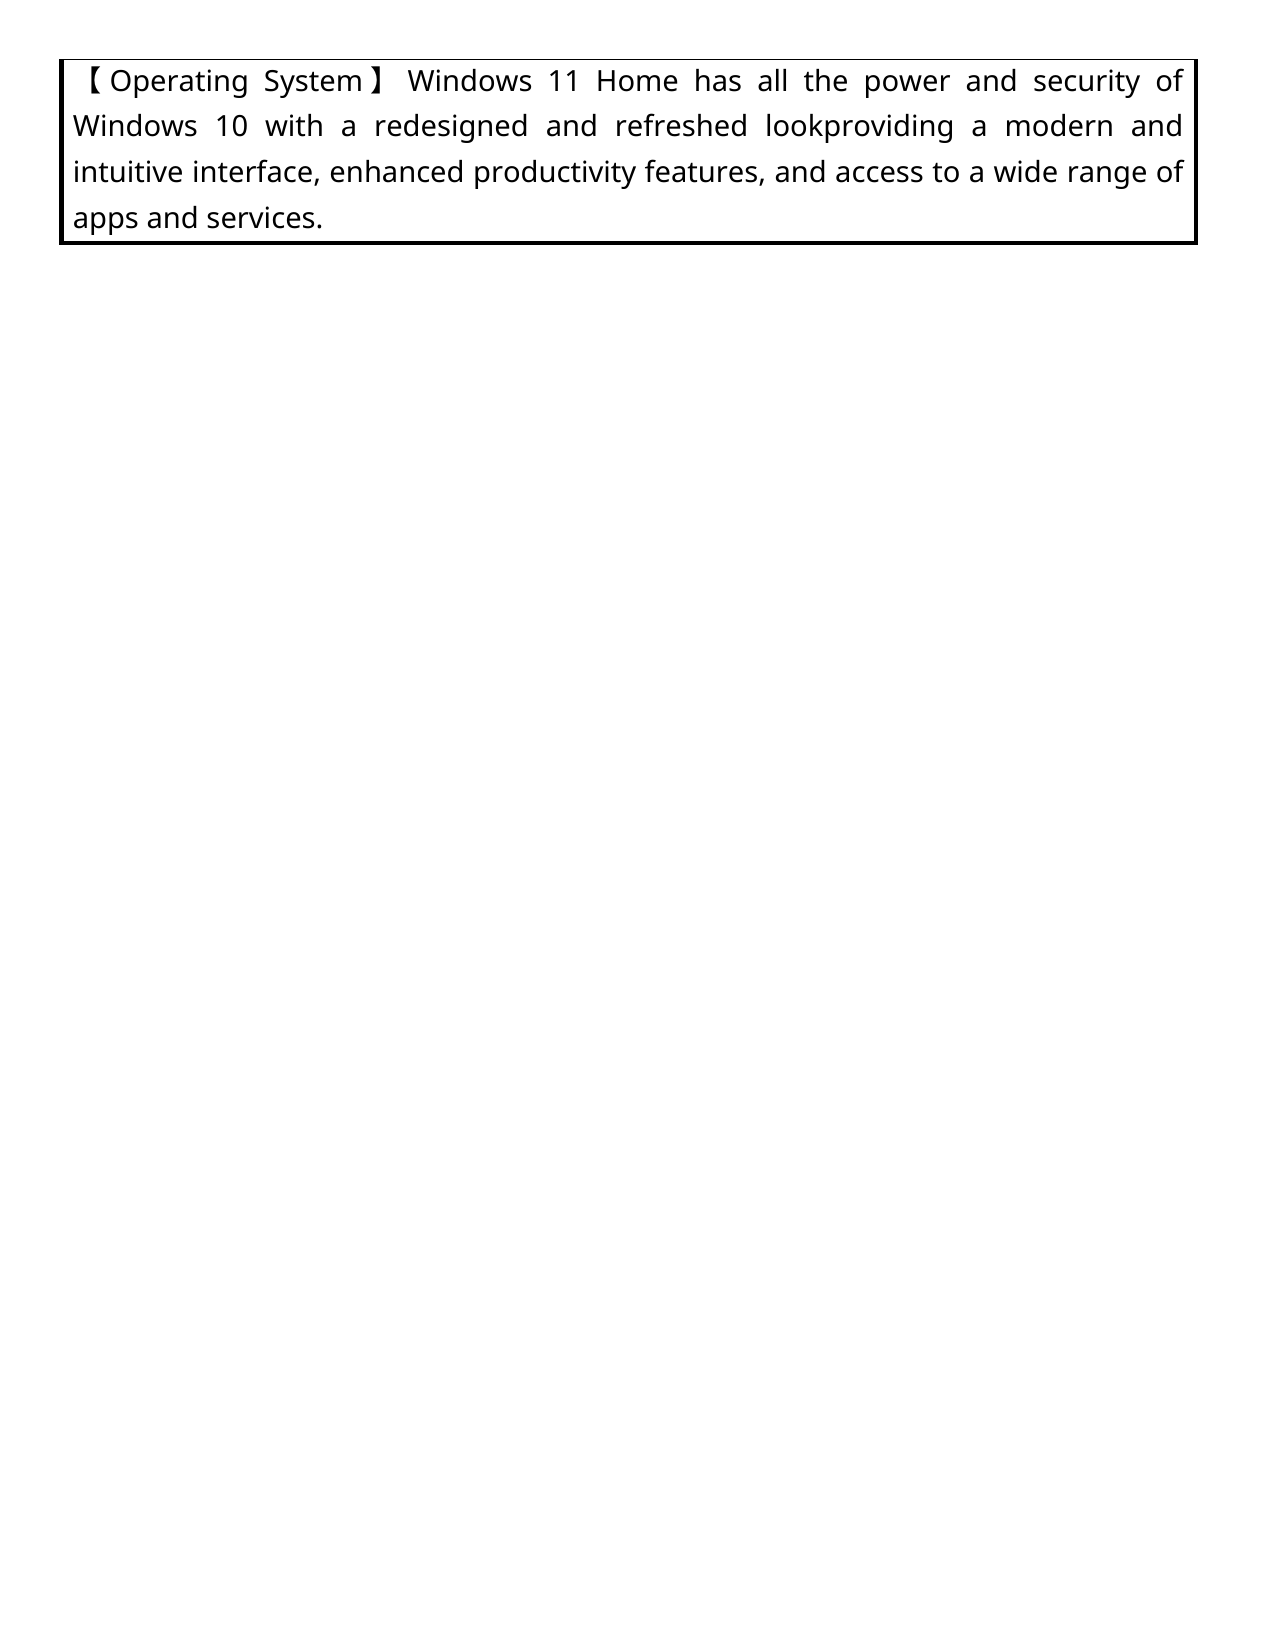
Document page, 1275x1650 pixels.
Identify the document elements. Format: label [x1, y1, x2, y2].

table_cell [64, 60, 1194, 241]
